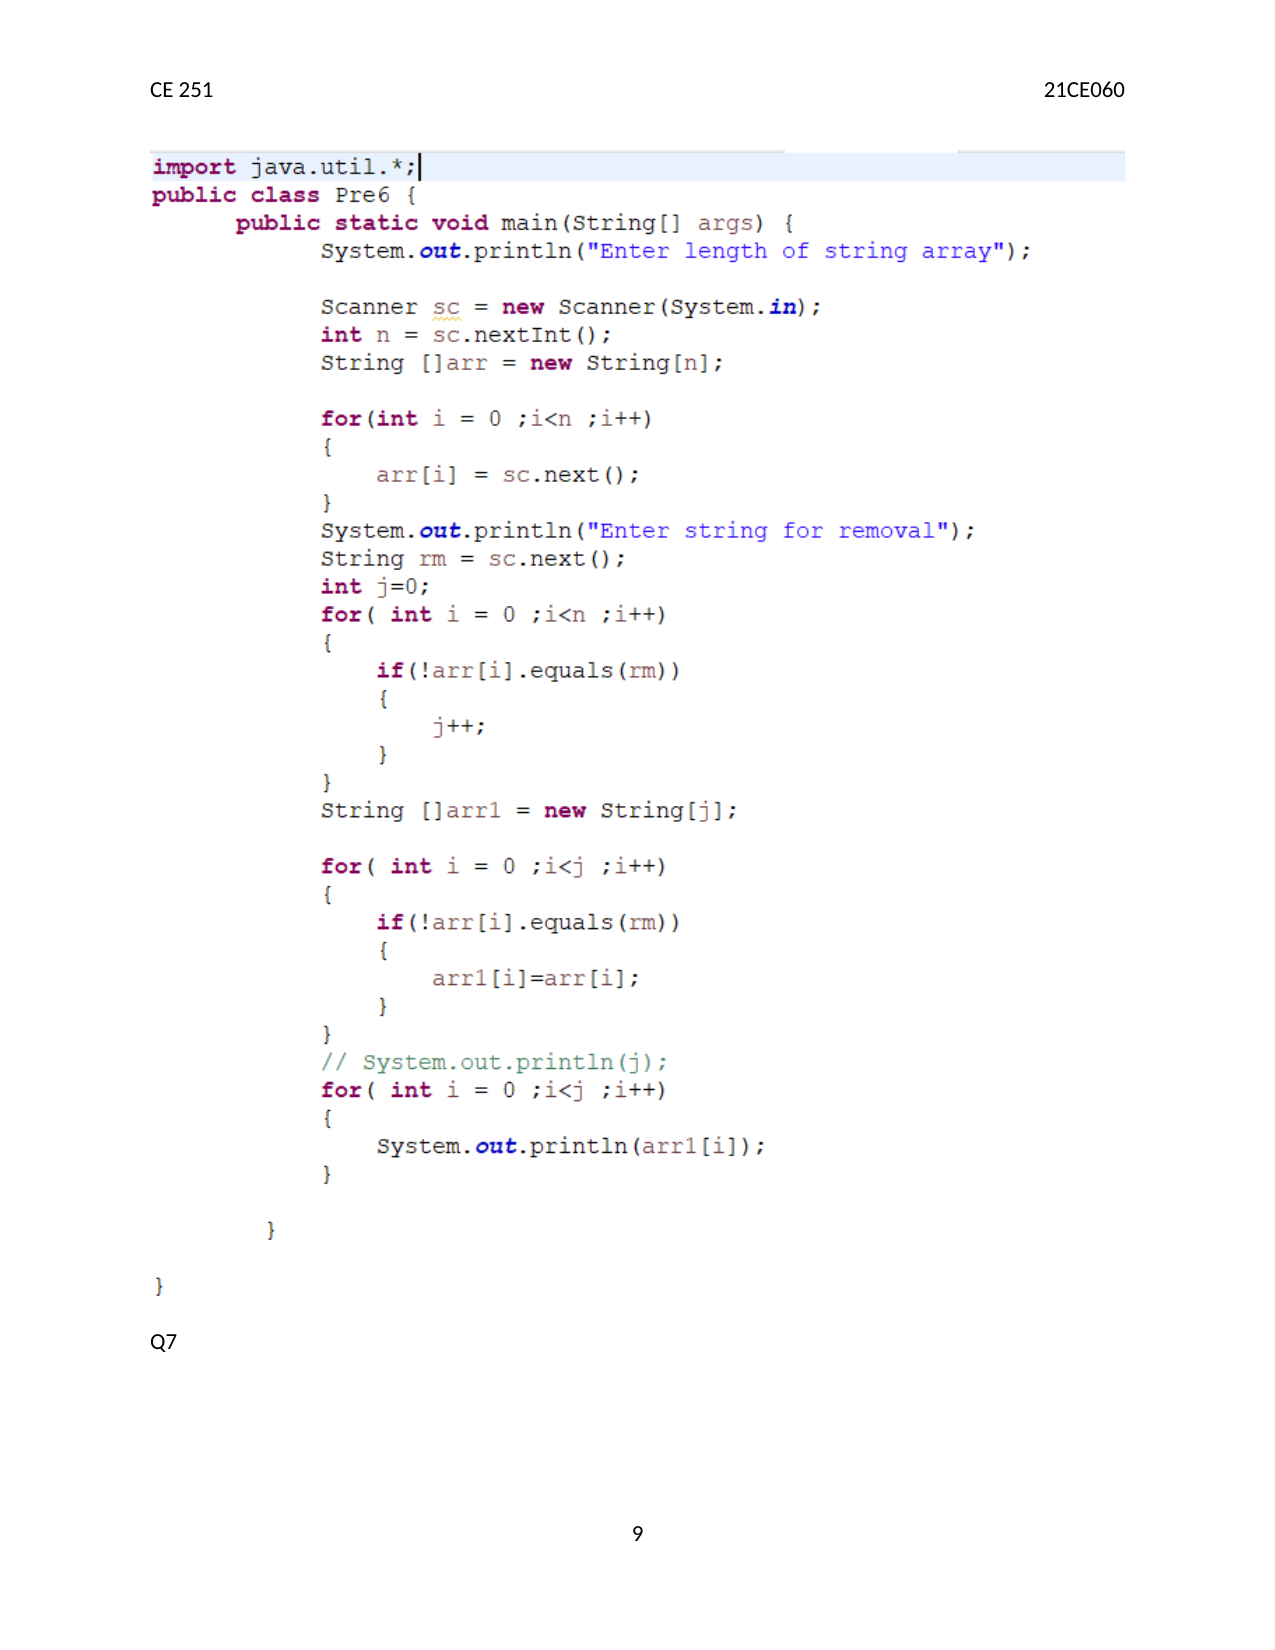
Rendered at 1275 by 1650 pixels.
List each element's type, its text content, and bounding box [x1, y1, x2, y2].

picture [150, 150, 1125, 1303]
text Q7 [150, 1327, 1125, 1355]
